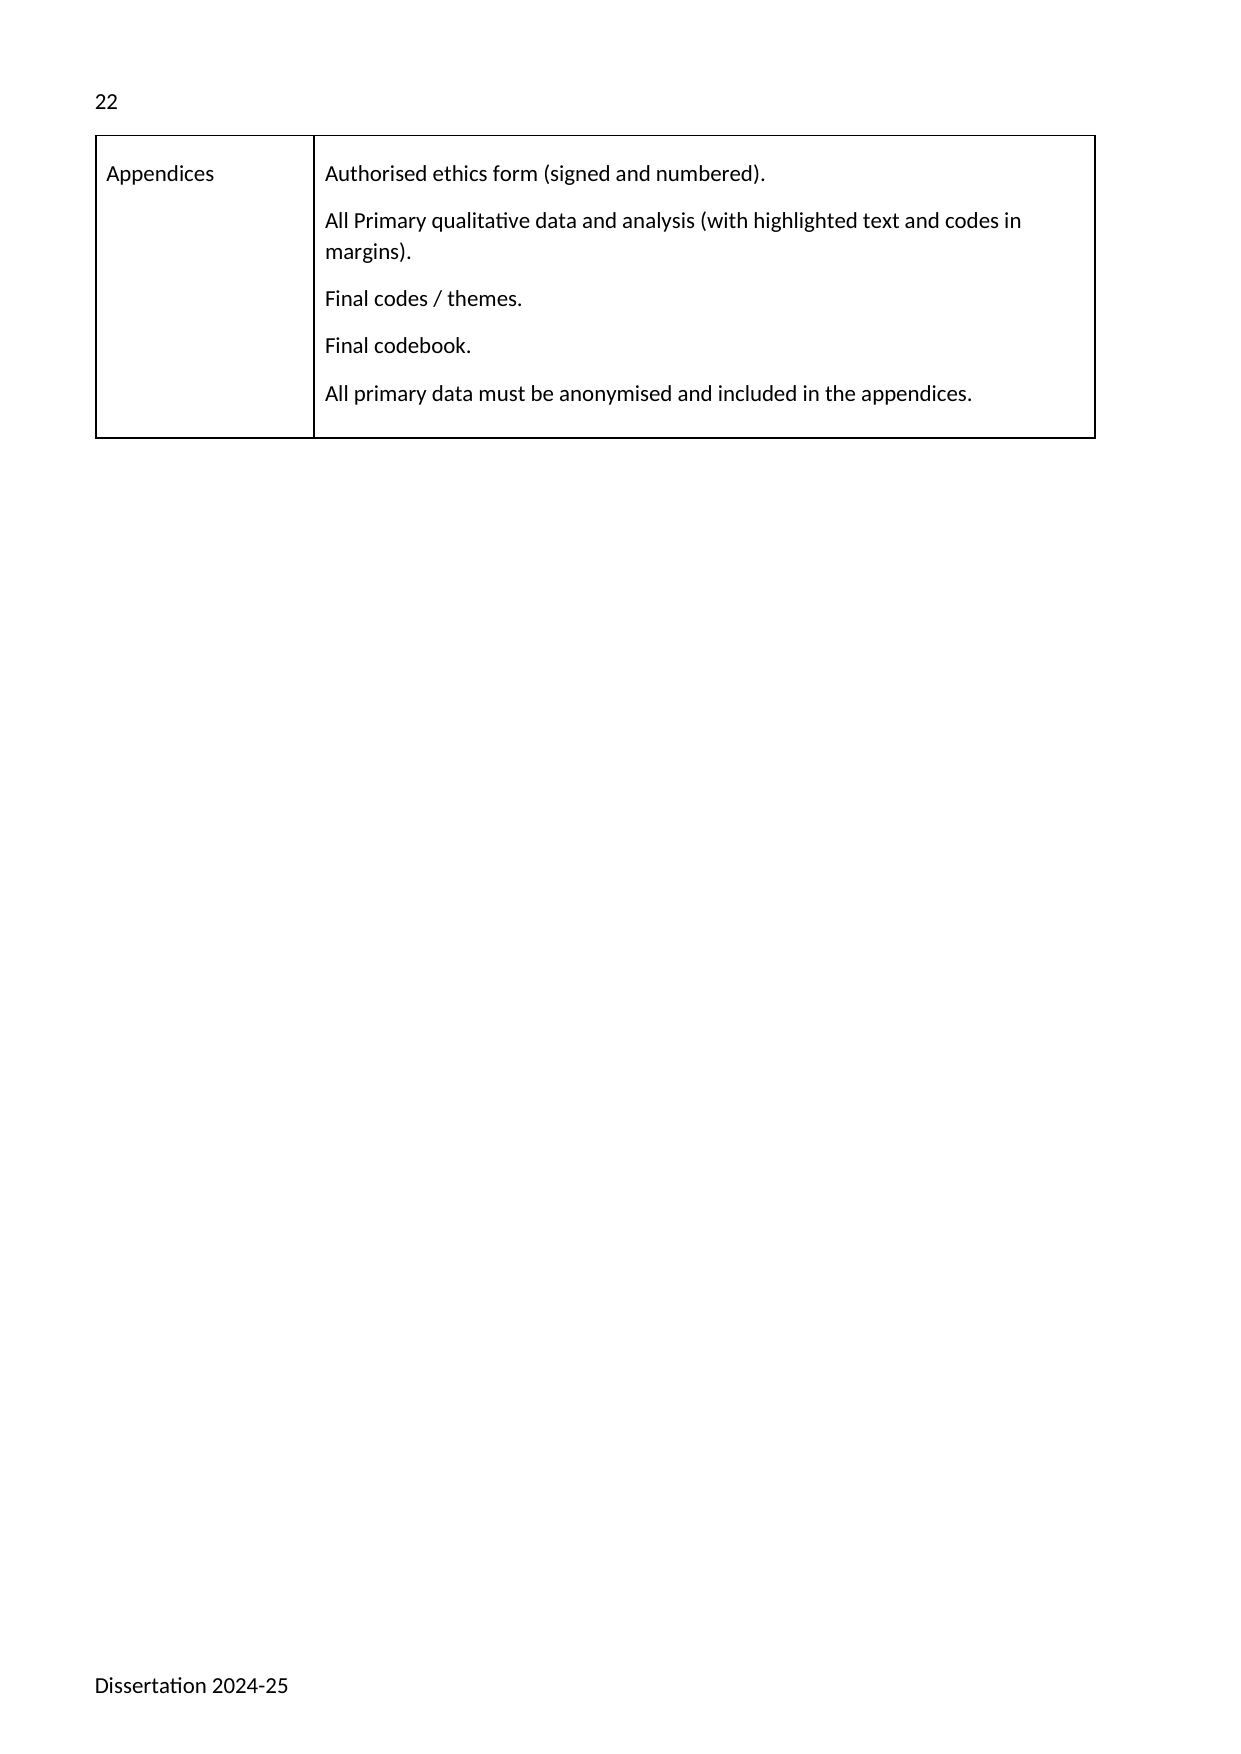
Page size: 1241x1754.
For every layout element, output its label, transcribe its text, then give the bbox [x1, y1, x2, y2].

table_cell Authorised ethics form (signed and numbered). All Primary qualitative data and analysis (with highlighted text and codes in margins). Final codes / themes. Final codebook. All primary data must be anonymised and included in the appendices. [315, 136, 1094, 437]
table_cell Appendices [97, 136, 313, 437]
